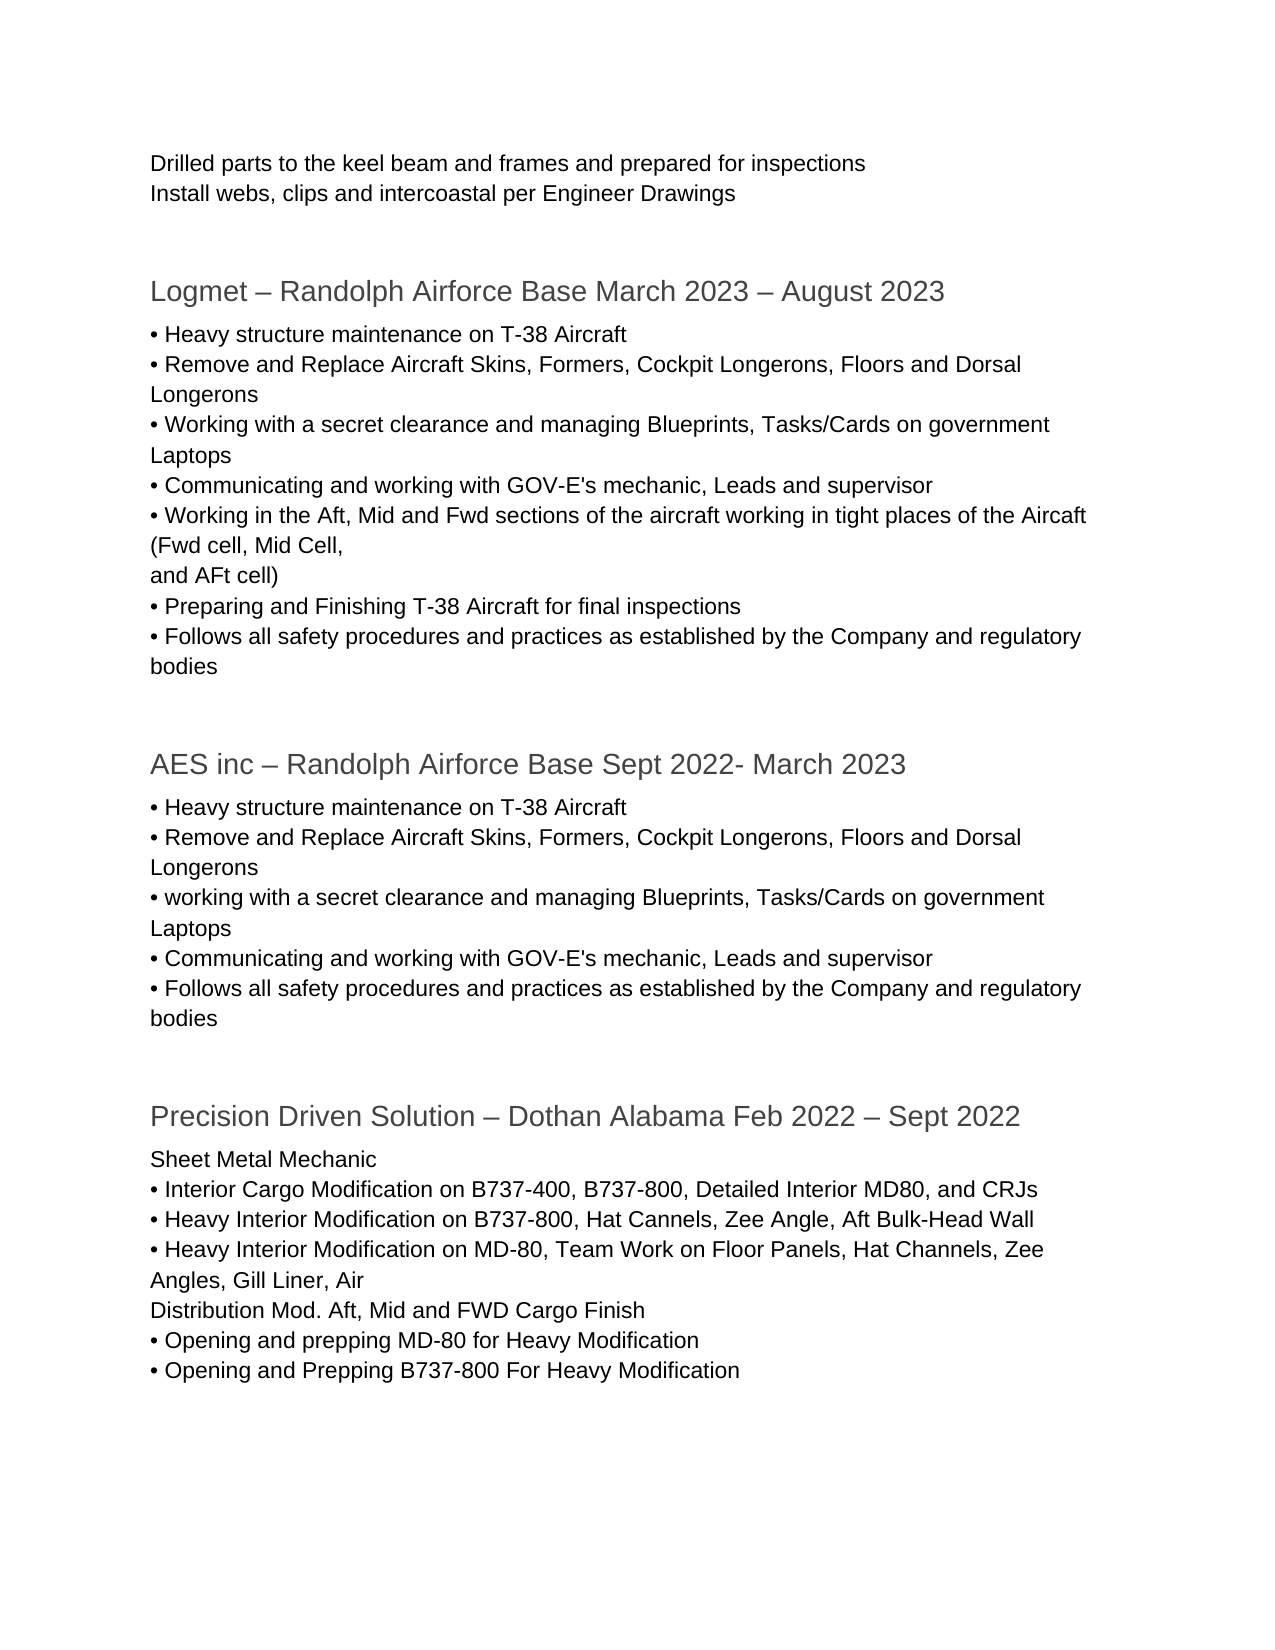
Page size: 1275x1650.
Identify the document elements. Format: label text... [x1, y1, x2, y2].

text Drilled parts to the keel beam and frames and prepared for inspections [150, 150, 1125, 176]
text • Follows all safety procedures and practices as established by the Company and regulatory bodies [150, 975, 1125, 1032]
text • Remove and Replace Aircraft Skins, Formers, Cockpit Longerons, Floors and Dorsal Longerons [150, 824, 1125, 881]
text • Working with a secret clearance and managing Blueprints, Tasks/Cards on government Laptops [150, 411, 1125, 468]
text • Heavy Interior Modification on B737-800, Hat Cannels, Zee Angle, Aft Bulk-Head Wall [150, 1206, 1125, 1233]
text • Opening and prepping MD-80 for Heavy Modification [150, 1327, 1125, 1353]
text Sheet Metal Mechanic [150, 1146, 1125, 1172]
text and AFt cell) [150, 562, 1125, 589]
text • working with a secret clearance and managing Blueprints, Tasks/Cards on government Laptops [150, 884, 1125, 941]
text • Heavy structure maintenance on T-38 Aircraft [150, 321, 1125, 347]
text Install webs, clips and intercoastal per Engineer Drawings [150, 180, 1125, 207]
text • Remove and Replace Aircraft Skins, Formers, Cockpit Longerons, Floors and Dorsal Longerons [150, 351, 1125, 408]
text Distribution Mod. Aft, Mid and FWD Cargo Finish [150, 1297, 1125, 1323]
text • Heavy structure maintenance on T-38 Aircraft [150, 794, 1125, 820]
text • Preparing and Finishing T-38 Aircraft for final inspections [150, 593, 1125, 619]
subtitle Precision Driven Solution – Dothan Alabama Feb 2022 – Sept 2022 [150, 1099, 1125, 1132]
subtitle Logmet – Randolph Airforce Base March 2023 – August 2023 [150, 274, 1125, 307]
text • Follows all safety procedures and practices as established by the Company and regulatory bodies [150, 623, 1125, 679]
text • Heavy Interior Modification on MD-80, Team Work on Floor Panels, Hat Channels, Zee Angles, Gill Liner, Air [150, 1236, 1125, 1293]
text • Communicating and working with GOV-E's mechanic, Leads and supervisor [150, 945, 1125, 971]
text • Interior Cargo Modification on B737-400, B737-800, Detailed Interior MD80, and CRJs [150, 1176, 1125, 1202]
text • Working in the Aft, Mid and Fwd sections of the aircraft working in tight places of the Aircaft (Fwd cell, Mid Cell, [150, 502, 1125, 559]
text • Communicating and working with GOV-E's mechanic, Leads and supervisor [150, 472, 1125, 498]
text • Opening and Prepping B737-800 For Heavy Modification [150, 1357, 1125, 1384]
subtitle AES inc – Randolph Airforce Base Sept 2022- March 2023 [150, 747, 1125, 780]
